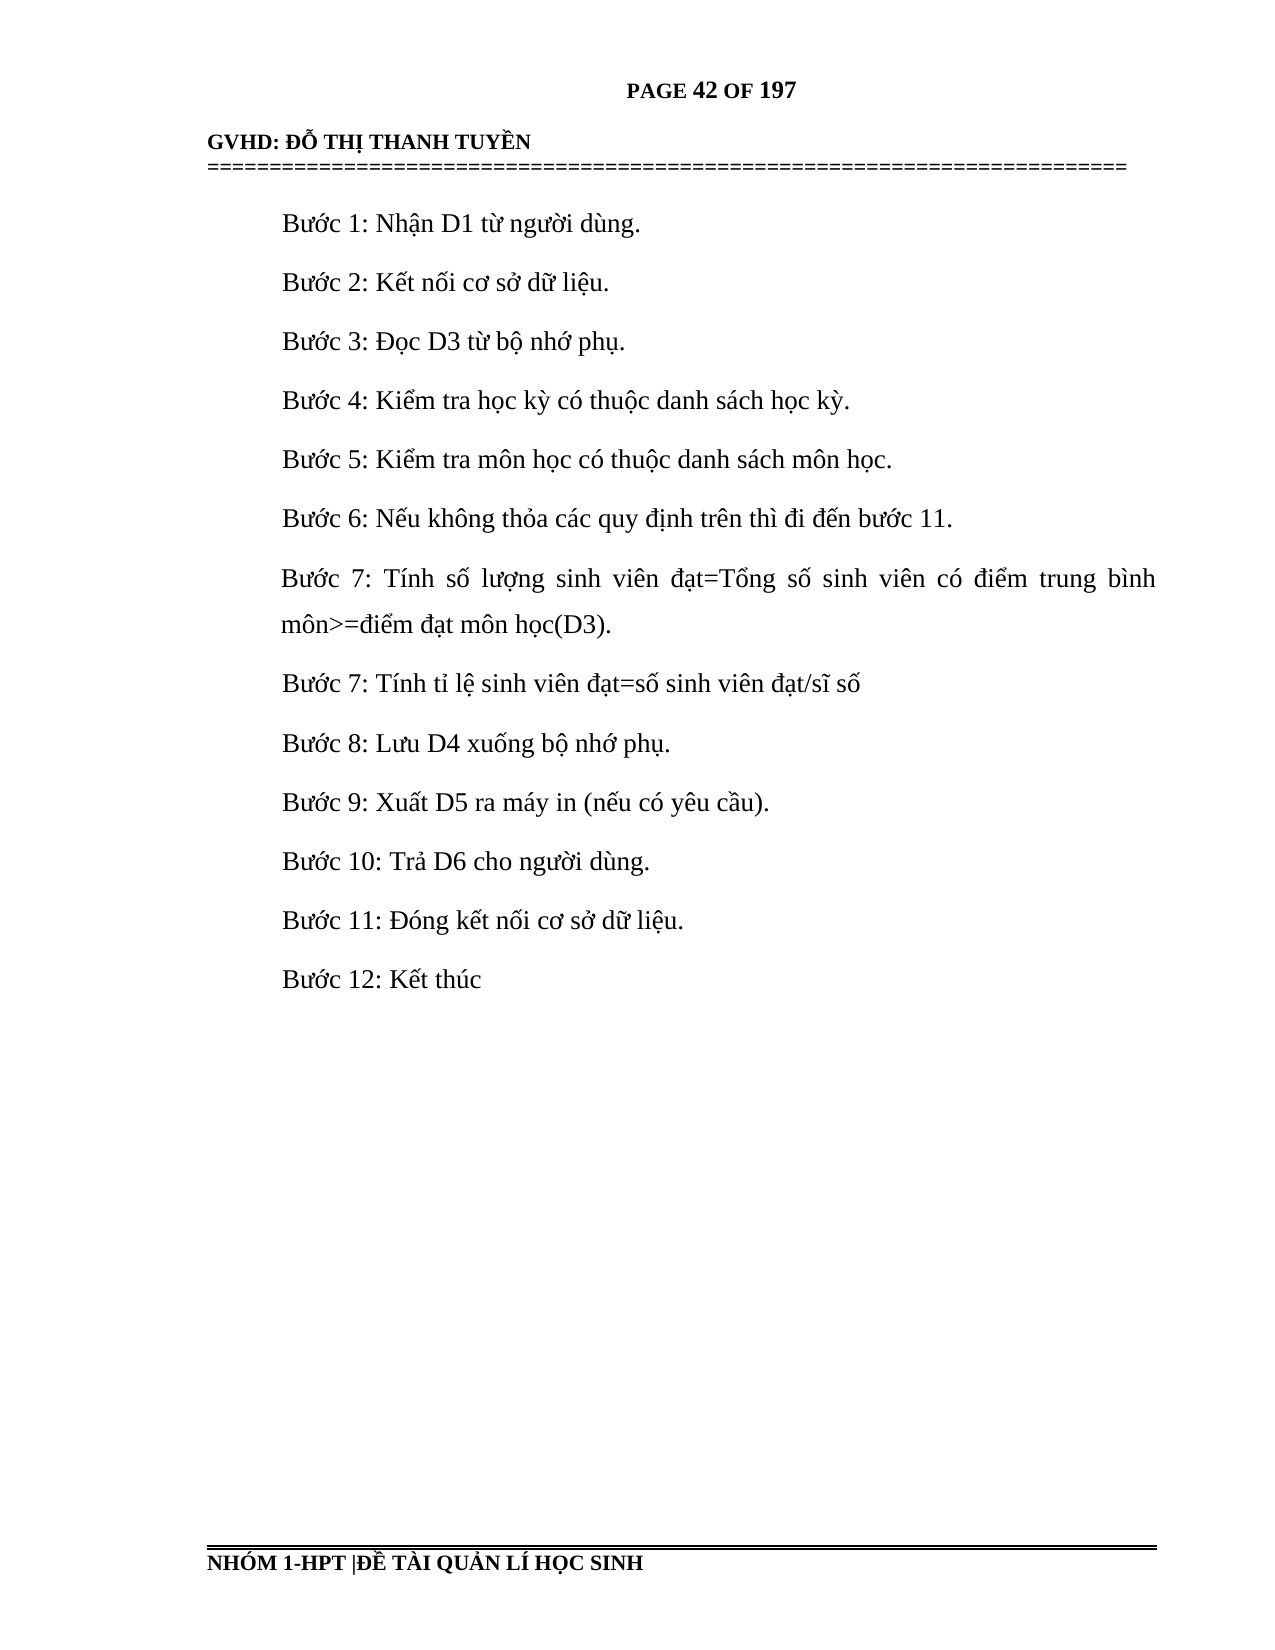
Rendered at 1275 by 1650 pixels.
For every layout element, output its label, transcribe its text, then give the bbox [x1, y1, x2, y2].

text Bước 4: Kiểm tra học kỳ có thuộc danh sách học kỳ. [207, 384, 1157, 415]
text Bước 9: Xuất D5 ra máy in (nếu có yêu cầu). [207, 786, 1157, 817]
text Bước 3: Đọc D3 từ bộ nhớ phụ. [207, 325, 1157, 356]
text Bước 1: Nhận D1 từ người dùng. [207, 207, 1157, 238]
text Bước 2: Kết nối cơ sở dữ liệu. [207, 266, 1157, 297]
text Bước 6: Nếu không thỏa các quy định trên thì đi đến bước 11. [207, 503, 1157, 534]
text Bước 8: Lưu D4 xuống bộ nhớ phụ. [207, 727, 1157, 758]
text Bước 7: Tính số lượng sinh viên đạt=Tổng số sinh viên có điểm trung bình môn>=điểm đạt môn học(D3). [281, 562, 1157, 639]
text Bước 7: Tính tỉ lệ sinh viên đạt=số sinh viên đạt/sĩ số [207, 668, 1157, 699]
text Bước 5: Kiểm tra môn học có thuộc danh sách môn học. [207, 443, 1157, 474]
text Bước 10: Trả D6 cho người dùng. [207, 845, 1157, 876]
text Bước 11: Đóng kết nối cơ sở dữ liệu. [207, 904, 1157, 935]
text Bước 12: Kết thúc [207, 963, 1157, 994]
